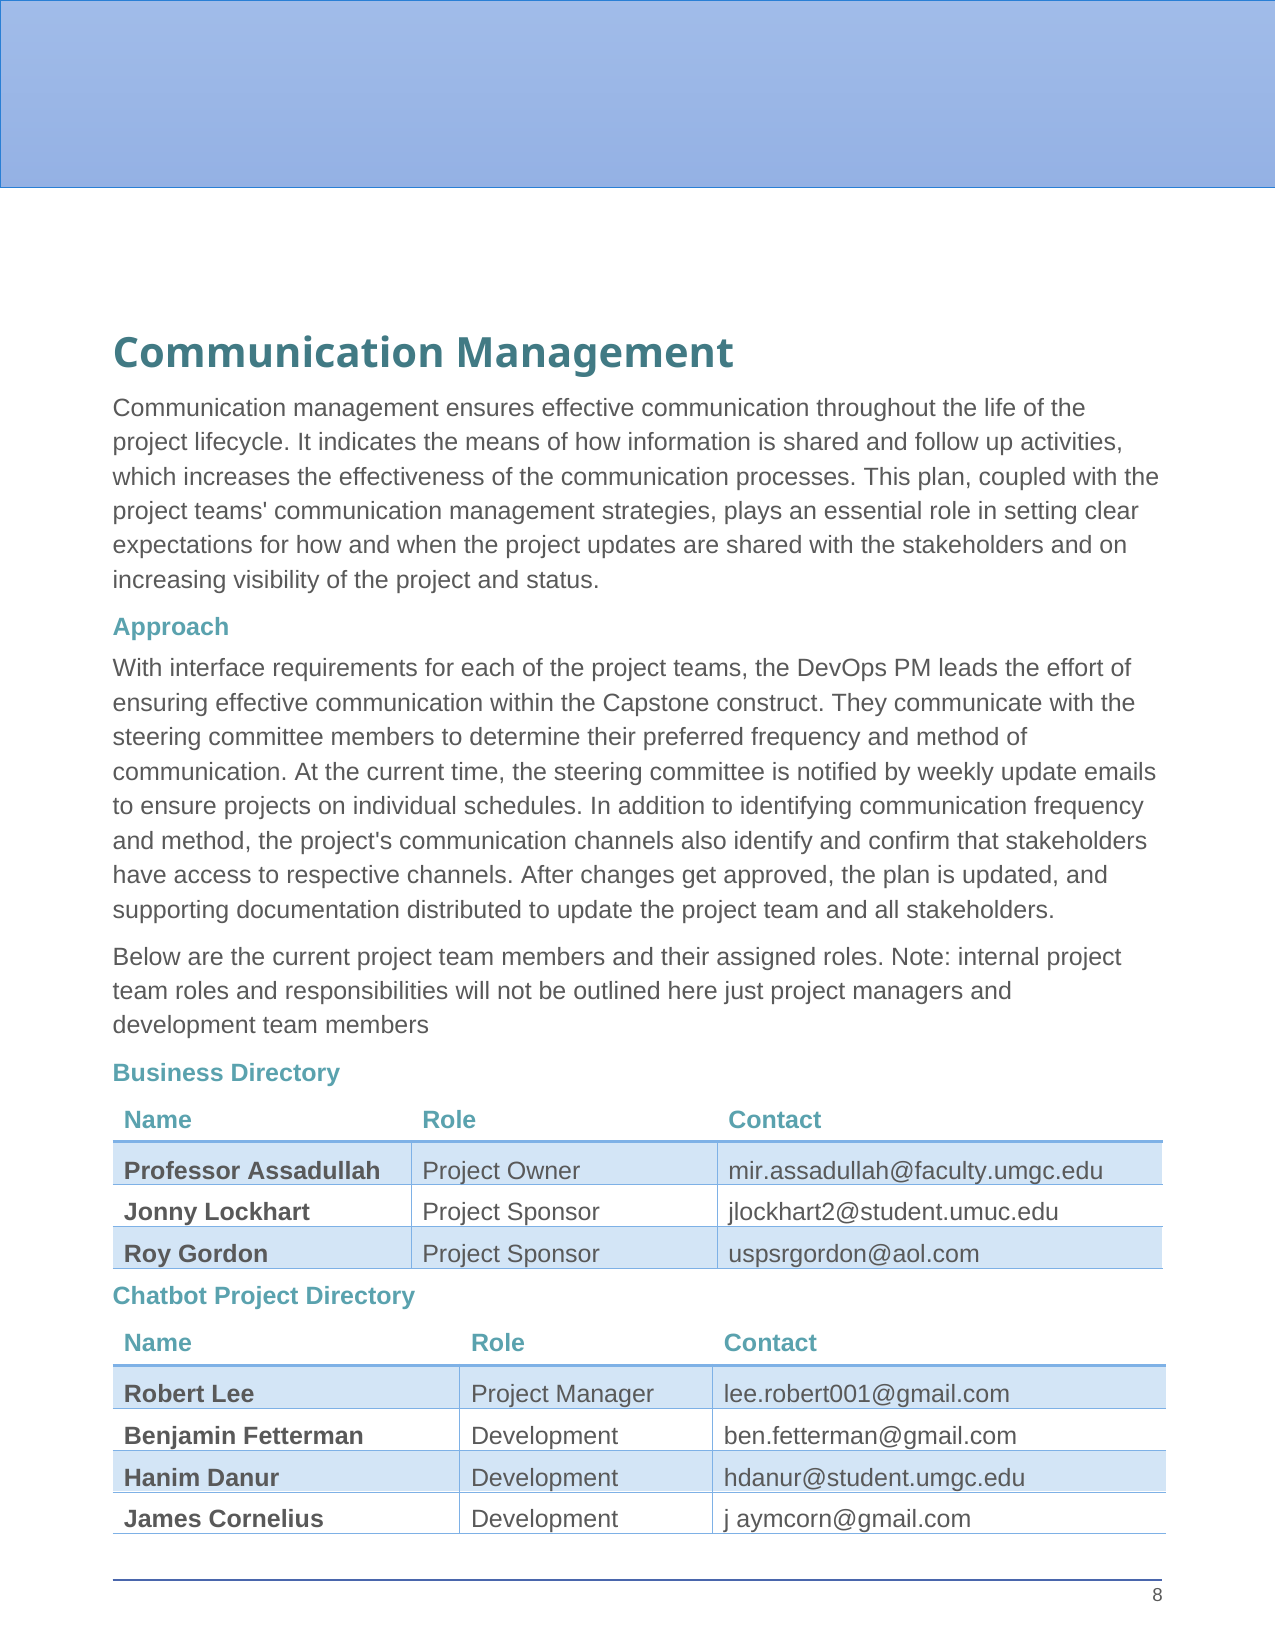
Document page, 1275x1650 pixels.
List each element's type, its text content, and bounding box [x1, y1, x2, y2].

table_cell Benjamin Fetterman [113, 1409, 459, 1449]
text With interface requirements for each of the project teams, the DevOps PM leads the effort of ensuring effective communication within the Capstone construct. They communicate with the steering committee members to determine their preferred frequency and method of communication. At the current time, the steering committee is notified by weekly update emails to ensure projects on individual schedules. In addition to identifying communication frequency and method, the project's communication channels also identify and confirm that stakeholders have access to respective channels. After changes get approved, the plan is updated, and supporting documentation distributed to update the project team and all stakeholders. [112, 653, 1162, 923]
table_cell Development [460, 1409, 712, 1449]
table_cell Professor Assadullah [113, 1143, 411, 1184]
table_cell uspsrgordon@aol.com [718, 1227, 1162, 1268]
table_cell Roy Gordon [113, 1227, 411, 1268]
table_cell Project Manager [460, 1367, 712, 1408]
table_cell lee.robert001@gmail.com [713, 1367, 1166, 1408]
table_header Contact [717, 1093, 1162, 1140]
table_cell ben.fetterman@gmail.com [713, 1409, 1166, 1449]
table_cell Project Owner [412, 1143, 717, 1184]
table_cell Project Sponsor [412, 1185, 717, 1226]
table_cell Project Sponsor [412, 1227, 717, 1268]
table_cell Robert Lee [113, 1367, 459, 1408]
subtitle Chatbot Project Directory [112, 1281, 1162, 1310]
table_cell James Cornelius [113, 1493, 459, 1533]
table_header Name [113, 1093, 411, 1140]
table_cell Hanim Danur [113, 1451, 459, 1491]
table_cell j aymcorn@gmail.com [713, 1493, 1166, 1533]
text Communication management ensures effective communication throughout the life of the project lifecycle. It indicates the means of how information is shared and follow up activities, which increases the effectiveness of the communication processes. This plan, coupled with the project teams' communication management strategies, plays an essential role in setting clear expectations for how and when the project updates are shared with the stakeholders and on increasing visibility of the project and status. [112, 393, 1162, 594]
subtitle Communication Management [112, 323, 1162, 380]
table_cell jlockhart2@student.umuc.edu [718, 1185, 1162, 1226]
table_cell mir.assadullah@faculty.umgc.edu [718, 1143, 1162, 1184]
table_cell Development [460, 1451, 712, 1491]
text Below are the current project team members and their assigned roles. Note: internal project team roles and responsibilities will not be outlined here just project managers and development team members [112, 942, 1162, 1039]
table_header Contact [713, 1316, 1166, 1363]
table_header Role [411, 1093, 717, 1140]
table_cell Development [460, 1493, 712, 1533]
subtitle Business Directory [112, 1057, 1162, 1086]
table_cell Jonny Lockhart [113, 1185, 411, 1226]
table_header Name [113, 1316, 459, 1363]
table_cell hdanur@student.umgc.edu [713, 1451, 1166, 1491]
table_header Role [460, 1316, 712, 1363]
subtitle Approach [112, 612, 1162, 641]
